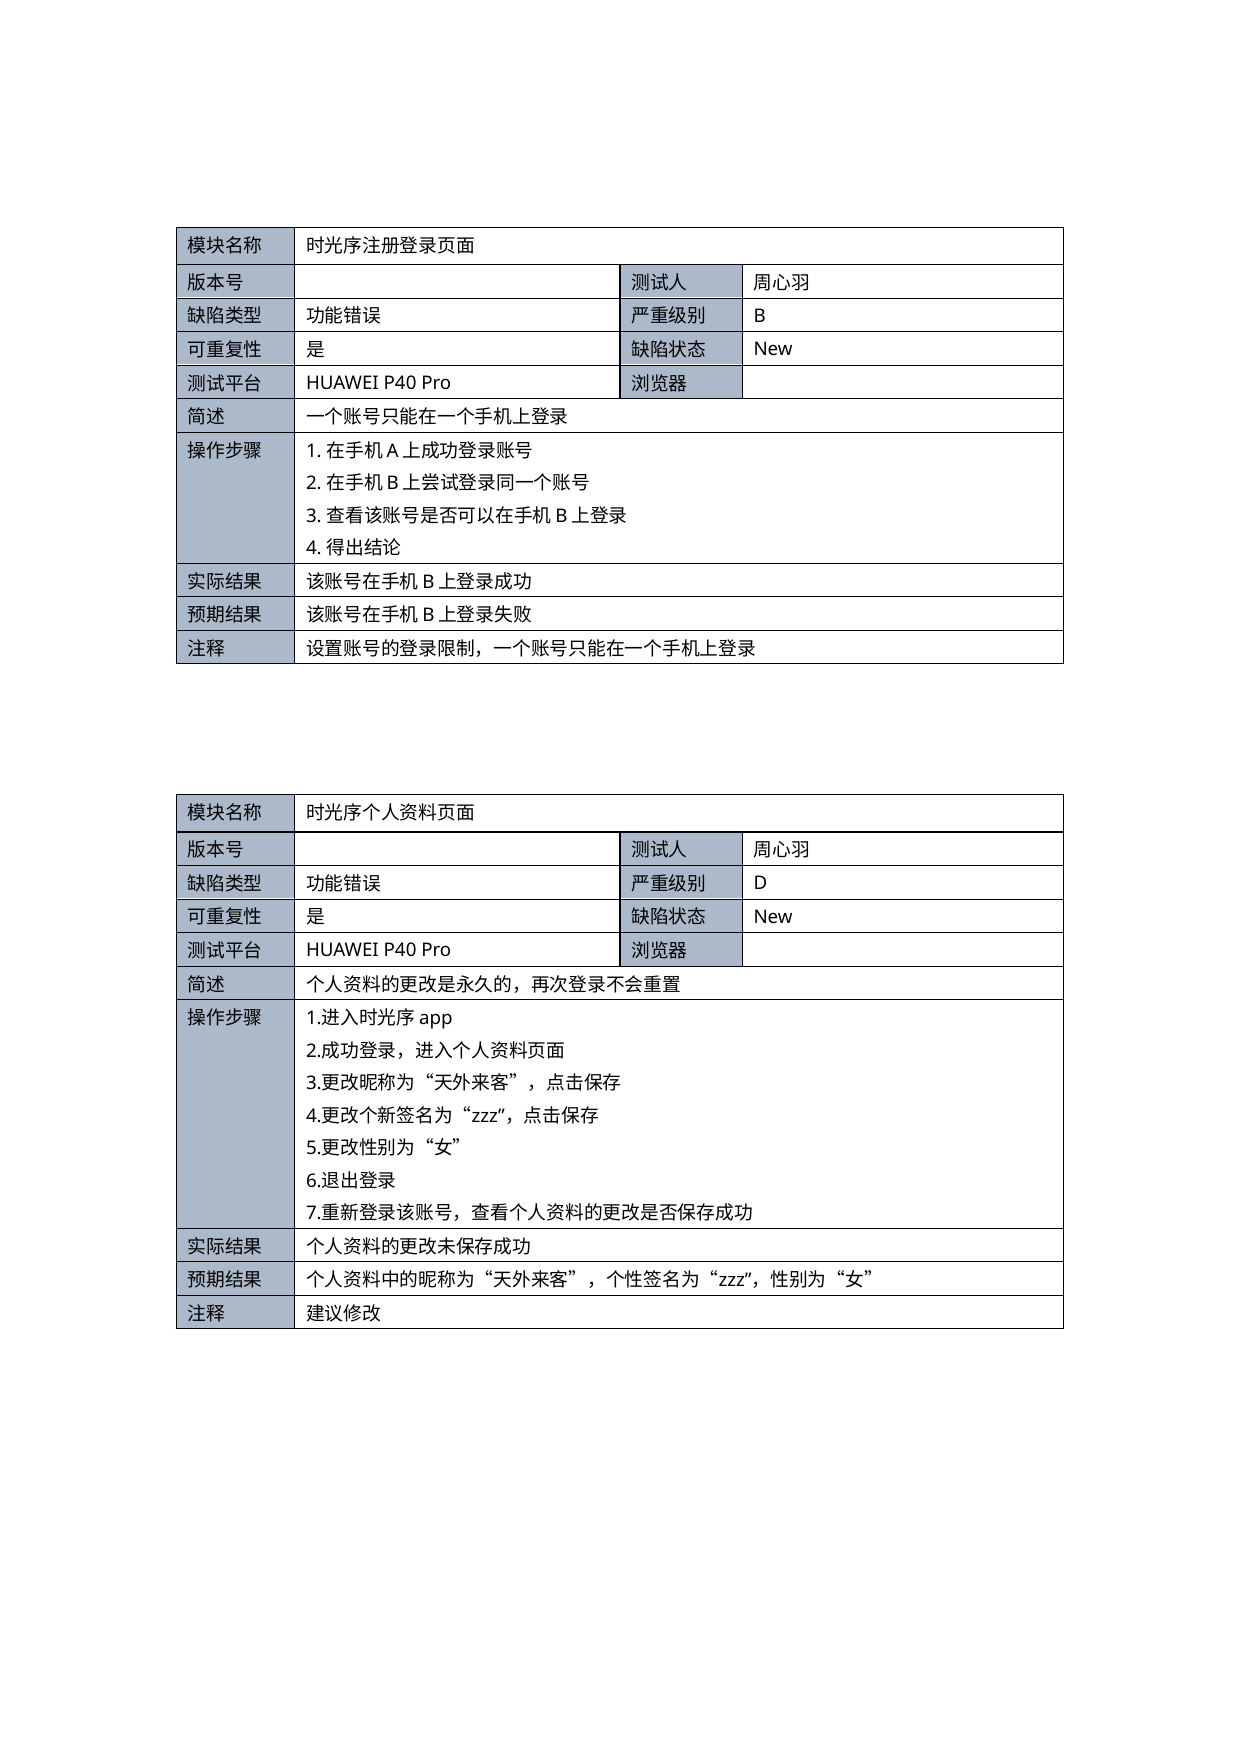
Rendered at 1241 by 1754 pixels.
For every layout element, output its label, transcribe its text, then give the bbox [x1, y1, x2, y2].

table_cell 建议修改 [295, 1296, 1063, 1328]
table_cell 缺陷状态 [621, 900, 742, 932]
table_cell 功能错误 [295, 299, 619, 331]
table_cell 注释 [177, 1296, 294, 1328]
table_cell 版本号 [177, 833, 294, 865]
table_cell 操作步骤 [177, 1000, 294, 1228]
table_cell 该账号在手机B上登录成功 [295, 564, 1063, 596]
table_cell [743, 366, 1063, 398]
table_cell 设置账号的登录限制，一个账号只能在一个手机上登录 [295, 631, 1063, 663]
table_cell 操作步骤 [177, 433, 294, 563]
table_cell 是 [295, 332, 619, 364]
table_cell 浏览器 [621, 366, 742, 398]
table_cell HUAWEI P40 Pro [295, 366, 619, 398]
table_header 模块名称 [177, 795, 294, 831]
table_cell 个人资料的更改是永久的，再次登录不会重置 [295, 967, 1063, 999]
table_cell 浏览器 [621, 933, 742, 966]
table_cell 缺陷类型 [177, 299, 294, 331]
table_cell 可重复性 [177, 900, 294, 932]
table_cell 个人资料中的昵称为“天外来客”，个性签名为“zzz”，性别为“女” [295, 1262, 1063, 1295]
table_cell B [743, 299, 1063, 331]
table_header 模块名称 [177, 228, 294, 264]
table_cell [295, 265, 619, 297]
table_cell 该账号在手机B上登录失败 [295, 597, 1063, 630]
table_cell 测试平台 [177, 933, 294, 966]
table_cell [743, 933, 1063, 966]
table_cell 测试人 [621, 833, 742, 865]
table_cell 实际结果 [177, 1229, 294, 1261]
table_cell 缺陷状态 [621, 332, 742, 364]
table_cell 简述 [177, 399, 294, 432]
table_cell 版本号 [177, 265, 294, 297]
table_cell 简述 [177, 967, 294, 999]
table_cell 缺陷类型 [177, 866, 294, 898]
table_cell 1.进入时光序app 2.成功登录，进入个人资料页面 3.更改昵称为“天外来客”，点击保存 4.更改个新签名为“zzz”，点击保存 5.更改性别为“女” 6.退出登录 7.重新登录该账号，查看个人资料的更改是否保存成功 [295, 1000, 1063, 1228]
table_cell 测试平台 [177, 366, 294, 398]
table_cell 功能错误 [295, 866, 619, 898]
table_cell 在手机A上成功登录账号 在手机B上尝试登录同一个账号 查看该账号是否可以在手机B上登录 得出结论 [295, 433, 1063, 563]
table_cell 可重复性 [177, 332, 294, 364]
table_cell New [743, 332, 1063, 364]
table_cell 个人资料的更改未保存成功 [295, 1229, 1063, 1261]
table_cell 注释 [177, 631, 294, 663]
table_cell 一个账号只能在一个手机上登录 [295, 399, 1063, 432]
table_cell 实际结果 [177, 564, 294, 596]
table_cell 严重级别 [621, 299, 742, 331]
table_cell New [743, 900, 1063, 932]
table_cell 周心羽 [743, 265, 1063, 297]
table_header 时光序个人资料页面 [295, 795, 1063, 831]
table_cell 是 [295, 900, 619, 932]
table_cell 周心羽 [743, 833, 1063, 865]
table_cell 严重级别 [621, 866, 742, 898]
table_cell 预期结果 [177, 597, 294, 630]
table_cell HUAWEI P40 Pro [295, 933, 619, 966]
table_header 时光序注册登录页面 [295, 228, 1063, 264]
table_cell 预期结果 [177, 1262, 294, 1295]
table_cell [295, 833, 619, 865]
table_cell 测试人 [621, 265, 742, 297]
table_cell D [743, 866, 1063, 898]
